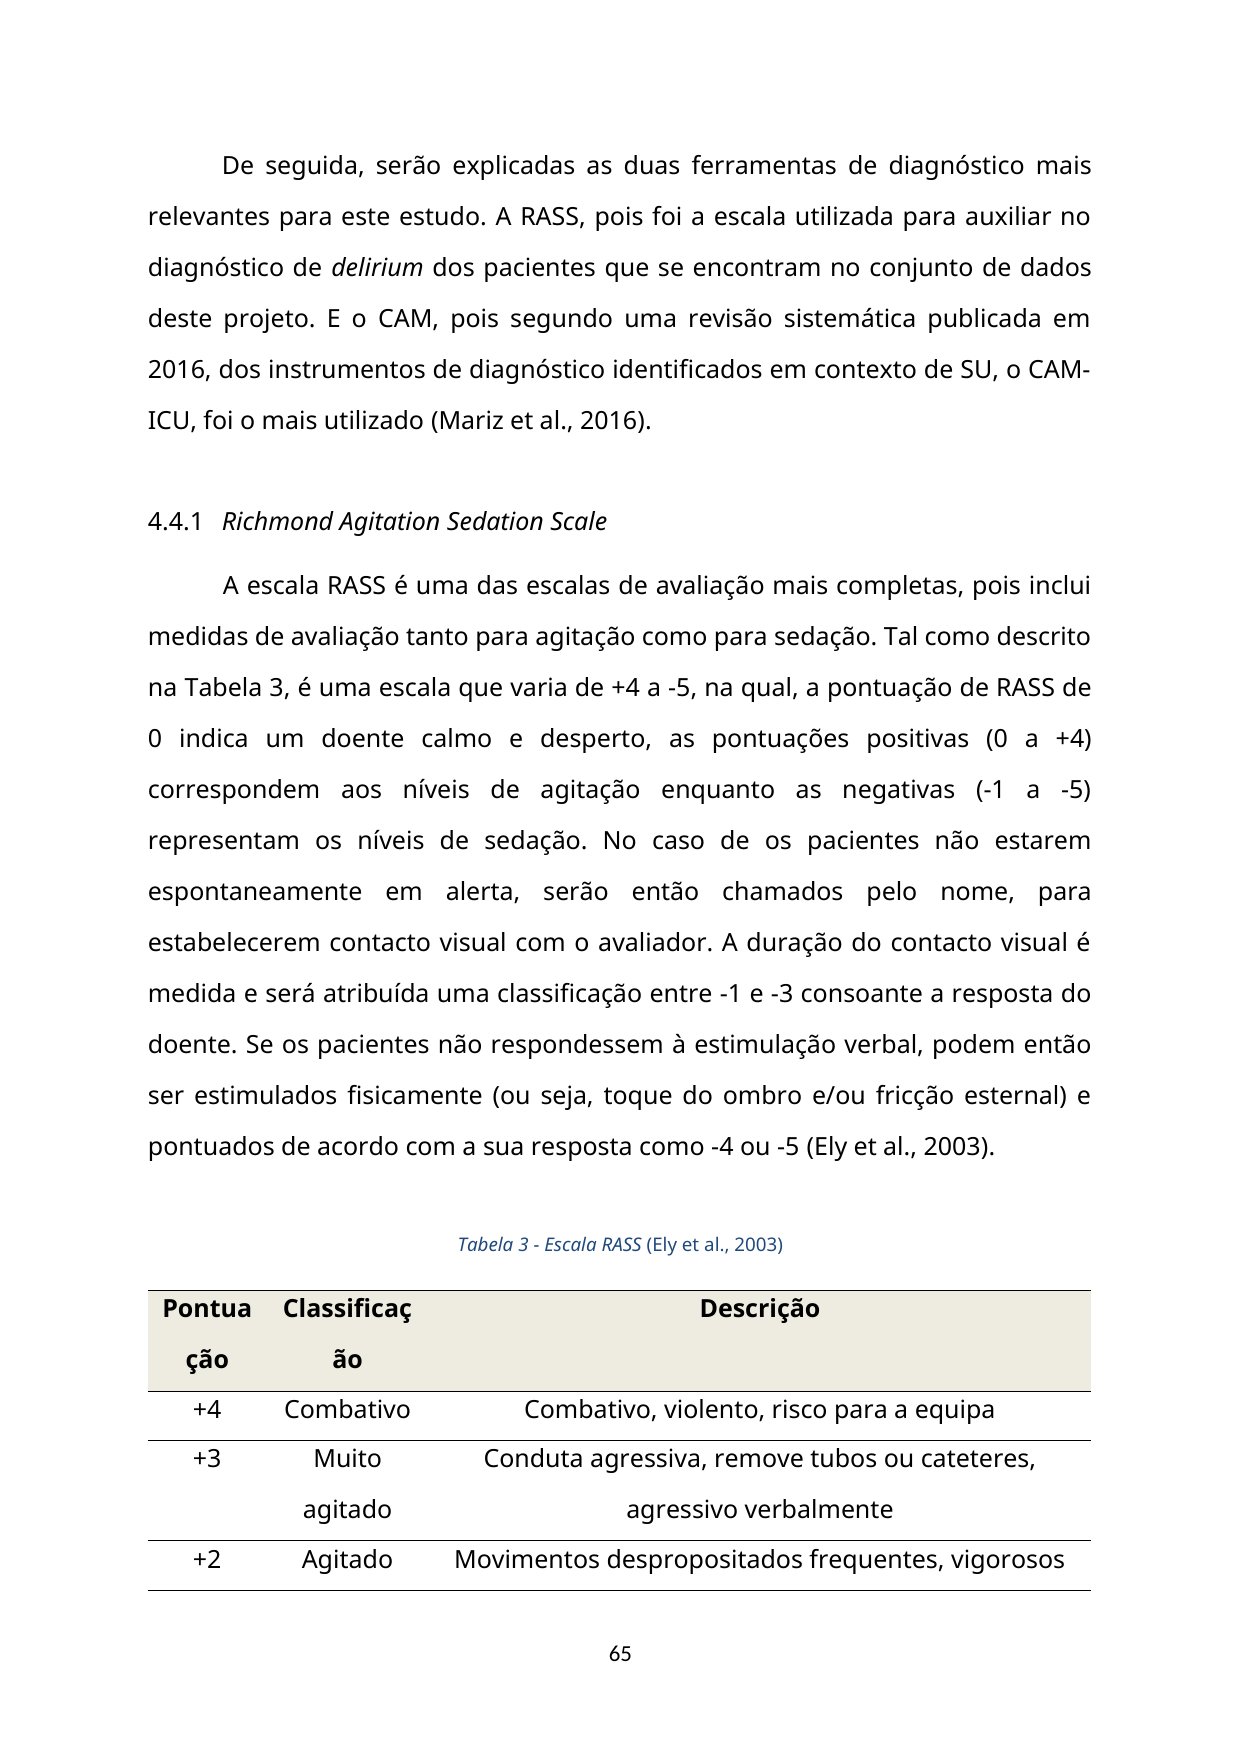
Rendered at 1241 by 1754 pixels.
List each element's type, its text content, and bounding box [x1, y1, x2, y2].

table_cell Muito agitado [266, 1441, 428, 1540]
subtitle Richmond Agitation Sedation Scale [148, 504, 1092, 538]
table_cell Conduta agressiva, remove tubos ou cateteres, agressivo verbalmente [428, 1441, 1091, 1540]
table_header Classificação [266, 1291, 428, 1391]
table_cell Agitado [266, 1541, 428, 1590]
text Tabela 3 - Escala RASS (Ely et al., 2003) [148, 1231, 1092, 1257]
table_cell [428, 1541, 1091, 1590]
table_cell +4 [148, 1392, 266, 1440]
table_cell +3 [148, 1441, 266, 1540]
table_cell Combativo [266, 1392, 428, 1440]
text A escala RASS é uma das escalas de avaliação mais completas, pois inclui medidas de avaliação tanto para agitação como para sedação. Tal como descrito na Tabela 3, é uma escala que varia de +4 a -5, na qual, a pontuação de RASS de 0 indica um doente calmo e desperto, as pontuações positivas (0 a +4) correspondem aos níveis de agitação enquanto as negativas (-1 a -5) representam os níveis de sedação. No caso de os pacientes não estarem espontaneamente em alerta, serão então chamados pelo nome, para estabelecerem contacto visual com o avaliador. A duração do contacto visual é medida e será atribuída uma classificação entre -1 e -3 consoante a resposta do doente. Se os pacientes não respondessem à estimulação verbal, podem então ser estimulados fisicamente (ou seja, toque do ombro e/ou fricção esternal) e pontuados de acordo com a sua resposta como -4 ou -5 (Ely et al., 2003). [148, 567, 1092, 1163]
table_cell Combativo, violento, risco para a equipa [428, 1392, 1091, 1440]
table_cell +2 [148, 1541, 266, 1590]
text De seguida, serão explicadas as duas ferramentas de diagnóstico mais relevantes para este estudo. A RASS, pois foi a escala utilizada para auxiliar no diagnóstico de delirium dos pacientes que se encontram no conjunto de dados deste projeto. E o CAM, pois segundo uma revisão sistemática publicada em 2016, dos instrumentos de diagnóstico identificados em contexto de SU, o CAM-ICU, foi o mais utilizado (Mariz et al., 2016). [148, 148, 1092, 437]
table_header Pontuação [148, 1291, 266, 1391]
table_header Descrição [428, 1291, 1091, 1391]
